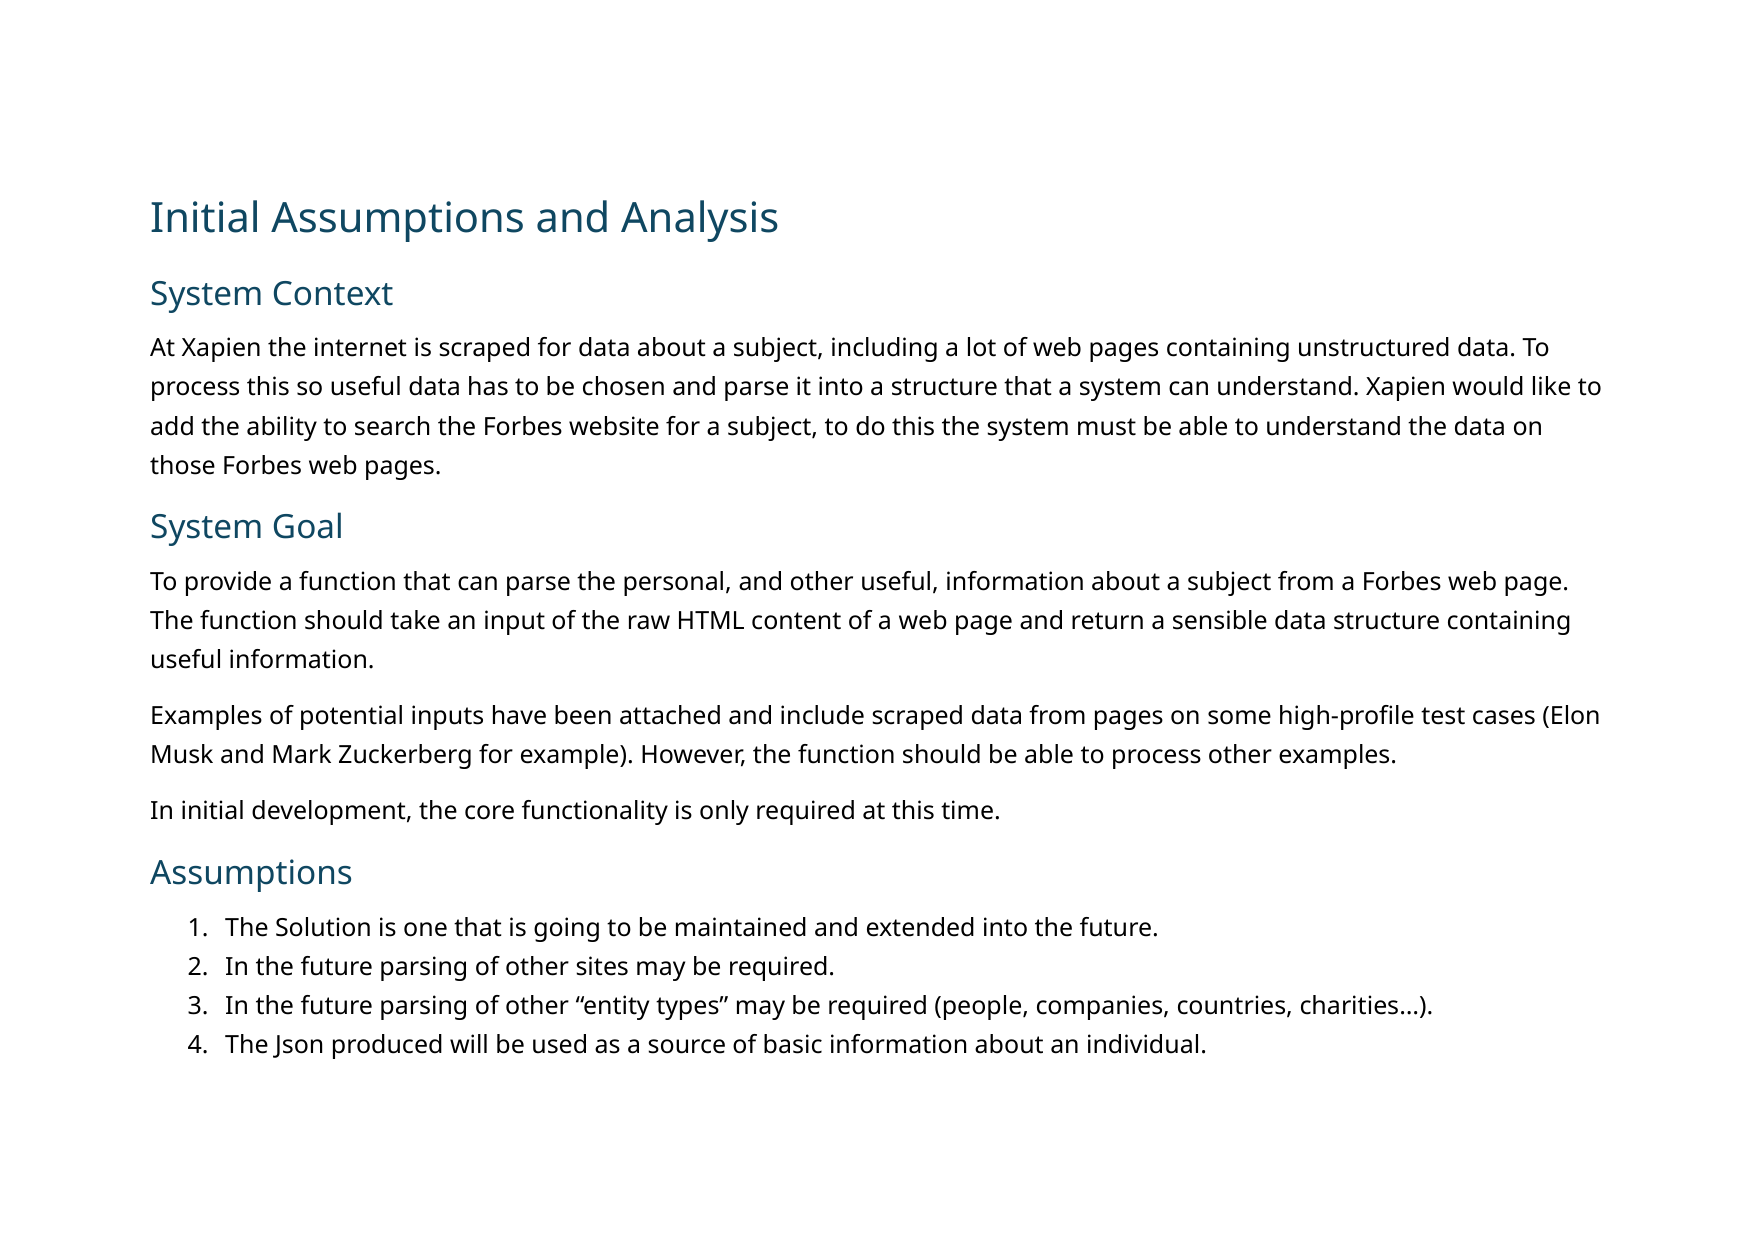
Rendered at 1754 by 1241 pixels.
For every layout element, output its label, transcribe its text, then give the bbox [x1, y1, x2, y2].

text At Xapien the internet is scraped for data about a subject, including a lot of web pages containing unstructured data. To process this so useful data has to be chosen and parse it into a structure that a system can understand. Xapien would like to add the ability to search the Forbes website for a subject, to do this the system must be able to understand the data on those Forbes web pages. [150, 330, 1604, 481]
subtitle Initial Assumptions and Analysis [150, 187, 1604, 244]
list The Json produced will be used as a source of basic information about an individual. [187, 1027, 1604, 1061]
list The Solution is one that is going to be maintained and extended into the future. [187, 909, 1604, 943]
subtitle System Goal [150, 503, 1604, 549]
text In initial development, the core functionality is only required at this time. [150, 793, 1604, 827]
list In the future parsing of other sites may be required. [187, 948, 1604, 982]
subtitle System Context [150, 269, 1604, 315]
text To provide a function that can parse the personal, and other useful, information about a subject from a Forbes web page. The function should take an input of the raw HTML content of a web page and return a sensible data structure containing useful information. [150, 564, 1604, 676]
text Examples of potential inputs have been attached and include scraped data from pages on some high-profile test cases (Elon Musk and Mark Zuckerberg for example). However, the function should be able to process other examples. [150, 698, 1604, 771]
list In the future parsing of other “entity types” may be required (people, companies, countries, charities…). [187, 988, 1604, 1022]
subtitle Assumptions [150, 849, 1604, 894]
